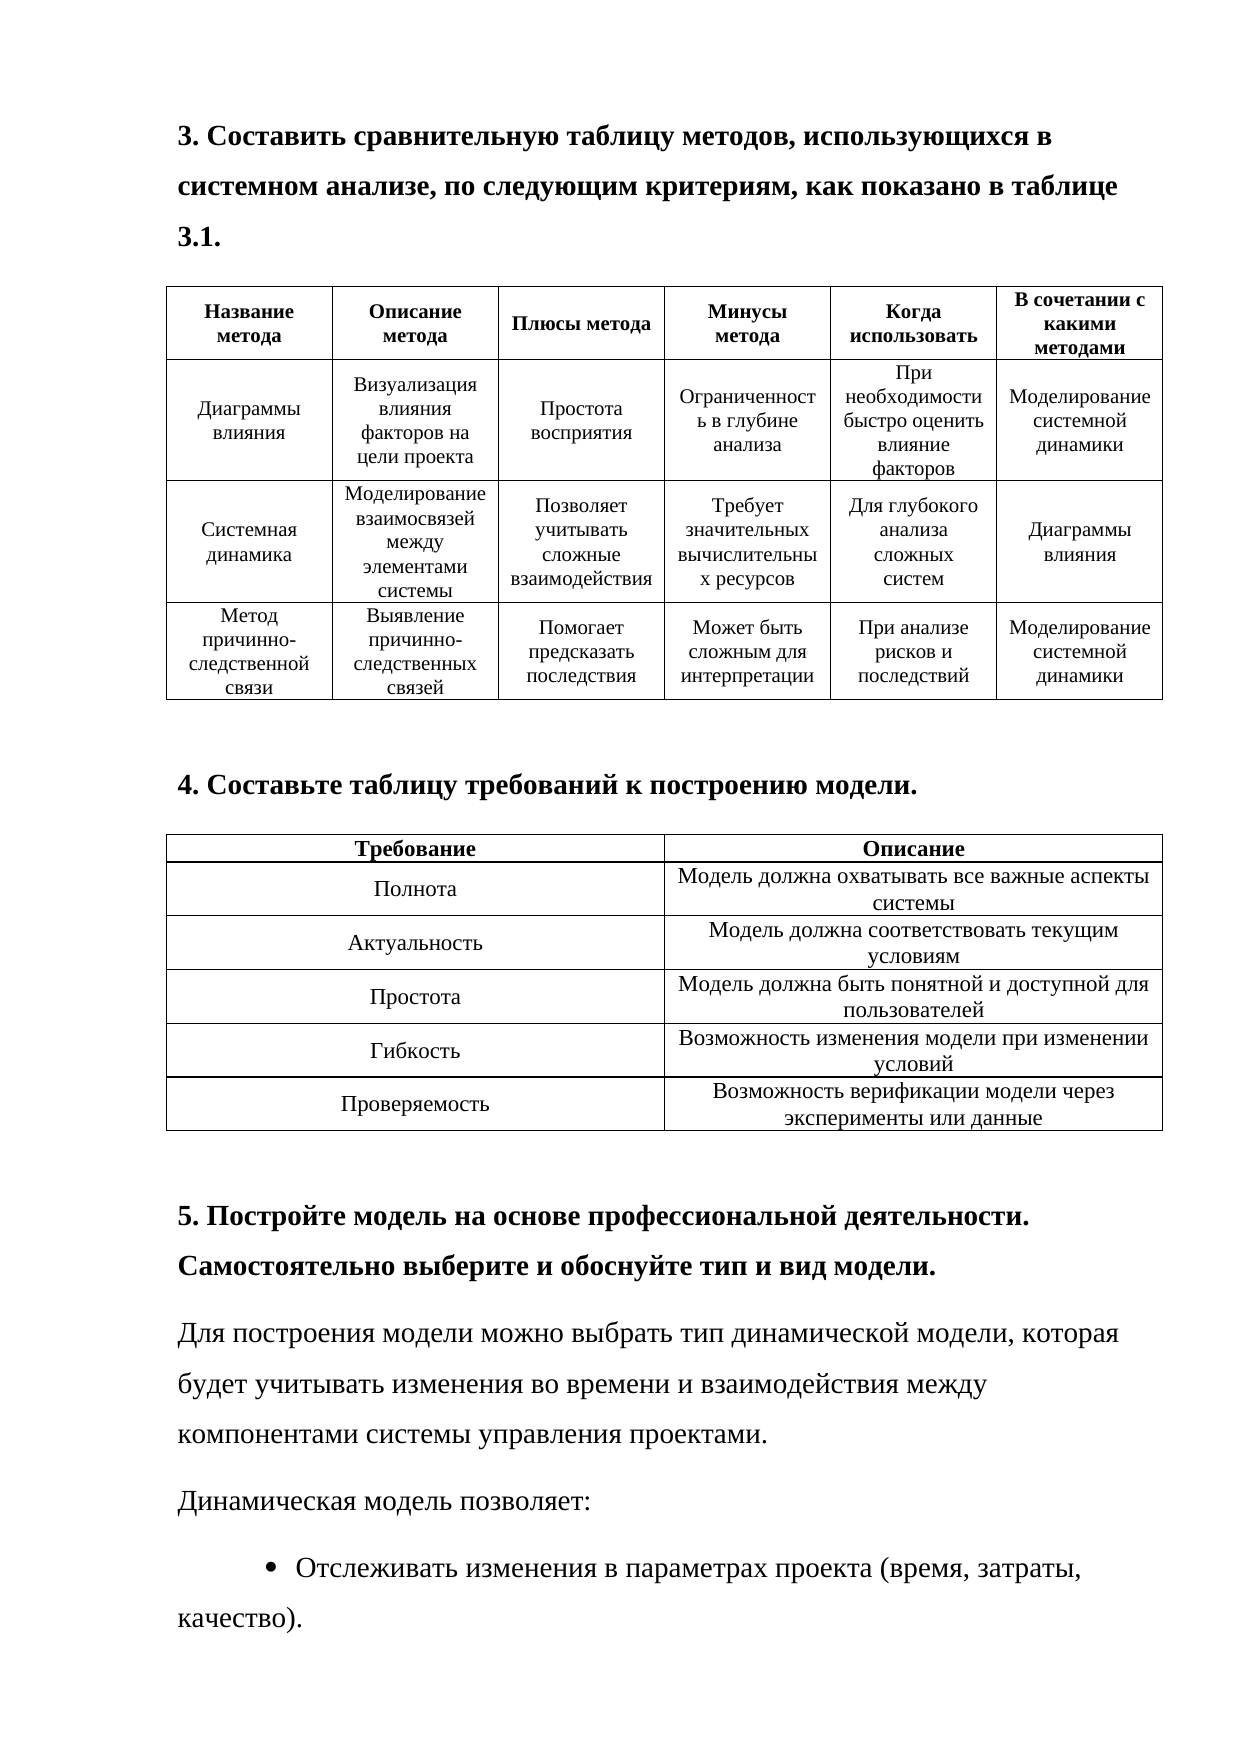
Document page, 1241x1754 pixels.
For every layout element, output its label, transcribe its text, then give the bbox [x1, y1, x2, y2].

table_cell Метод причинно-следственной связи [167, 603, 332, 699]
table_cell Возможность изменения модели при изменении условий [665, 1024, 1162, 1076]
table_header Описание метода [333, 287, 498, 359]
table_cell Моделирование системной динамики [997, 603, 1162, 699]
table_cell При необходимости быстро оценить влияние факторов [831, 360, 996, 480]
table_cell Модель должна охватывать все важные аспекты системы [665, 863, 1162, 915]
table_header В сочетании с какими методами [997, 287, 1162, 359]
table_header Описание [665, 835, 1162, 861]
table_header Название метода [167, 287, 332, 359]
table_cell Ограниченность в глубине анализа [665, 360, 830, 480]
table_cell Диаграммы влияния [997, 481, 1162, 602]
table_header Требование [167, 835, 664, 861]
table_cell Помогает предсказать последствия [499, 603, 664, 699]
table_cell Позволяет учитывать сложные взаимодействия [499, 481, 664, 602]
table_cell Актуальность [167, 916, 664, 969]
table_cell Для глубокого анализа сложных систем [831, 481, 996, 602]
table_cell Возможность верификации модели через эксперименты или данные [665, 1078, 1162, 1130]
text Динамическая модель позволяет: [177, 1483, 1152, 1517]
table_header Когда использовать [831, 287, 996, 359]
table_cell Полнота [167, 863, 664, 915]
table_cell Моделирование взаимосвязей между элементами системы [333, 481, 498, 602]
table_cell Может быть сложным для интерпретации [665, 603, 830, 699]
table_cell Моделирование системной динамики [997, 360, 1162, 480]
table_cell Простота [167, 970, 664, 1023]
table_cell Модель должна соответствовать текущим условиям [665, 916, 1162, 969]
list Отслеживать изменения в параметрах проекта (время, затраты, качество). [177, 1550, 1152, 1634]
table_cell Гибкость [167, 1024, 664, 1076]
table_header Плюсы метода [499, 287, 664, 359]
table_cell Системная динамика [167, 481, 332, 602]
text 3. Составить сравнительную таблицу методов, использующихся в системном анализе, по следующим критериям, как показано в таблице 3.1. [177, 118, 1152, 252]
table_cell При анализе рисков и последствий [831, 603, 996, 699]
table_cell Требует значительных вычислительных ресурсов [665, 481, 830, 602]
text 4. Составьте таблицу требований к построению модели. [177, 767, 1152, 801]
table_cell Визуализация влияния факторов на цели проекта [333, 360, 498, 480]
table_cell Проверяемость [167, 1078, 664, 1130]
table_cell Диаграммы влияния [167, 360, 332, 480]
table_header Минусы метода [665, 287, 830, 359]
table_cell Простота восприятия [499, 360, 664, 480]
table_cell Выявление причинно-следственных связей [333, 603, 498, 699]
text Для построения модели можно выбрать тип динамической модели, которая будет учитывать изменения во времени и взаимодействия между компонентами системы управления проектами. [177, 1315, 1152, 1449]
text 5. Постройте модель на основе профессиональной деятельности. Самостоятельно выберите и обоснуйте тип и вид модели. [177, 1198, 1152, 1282]
table_cell Модель должна быть понятной и доступной для пользователей [665, 970, 1162, 1023]
